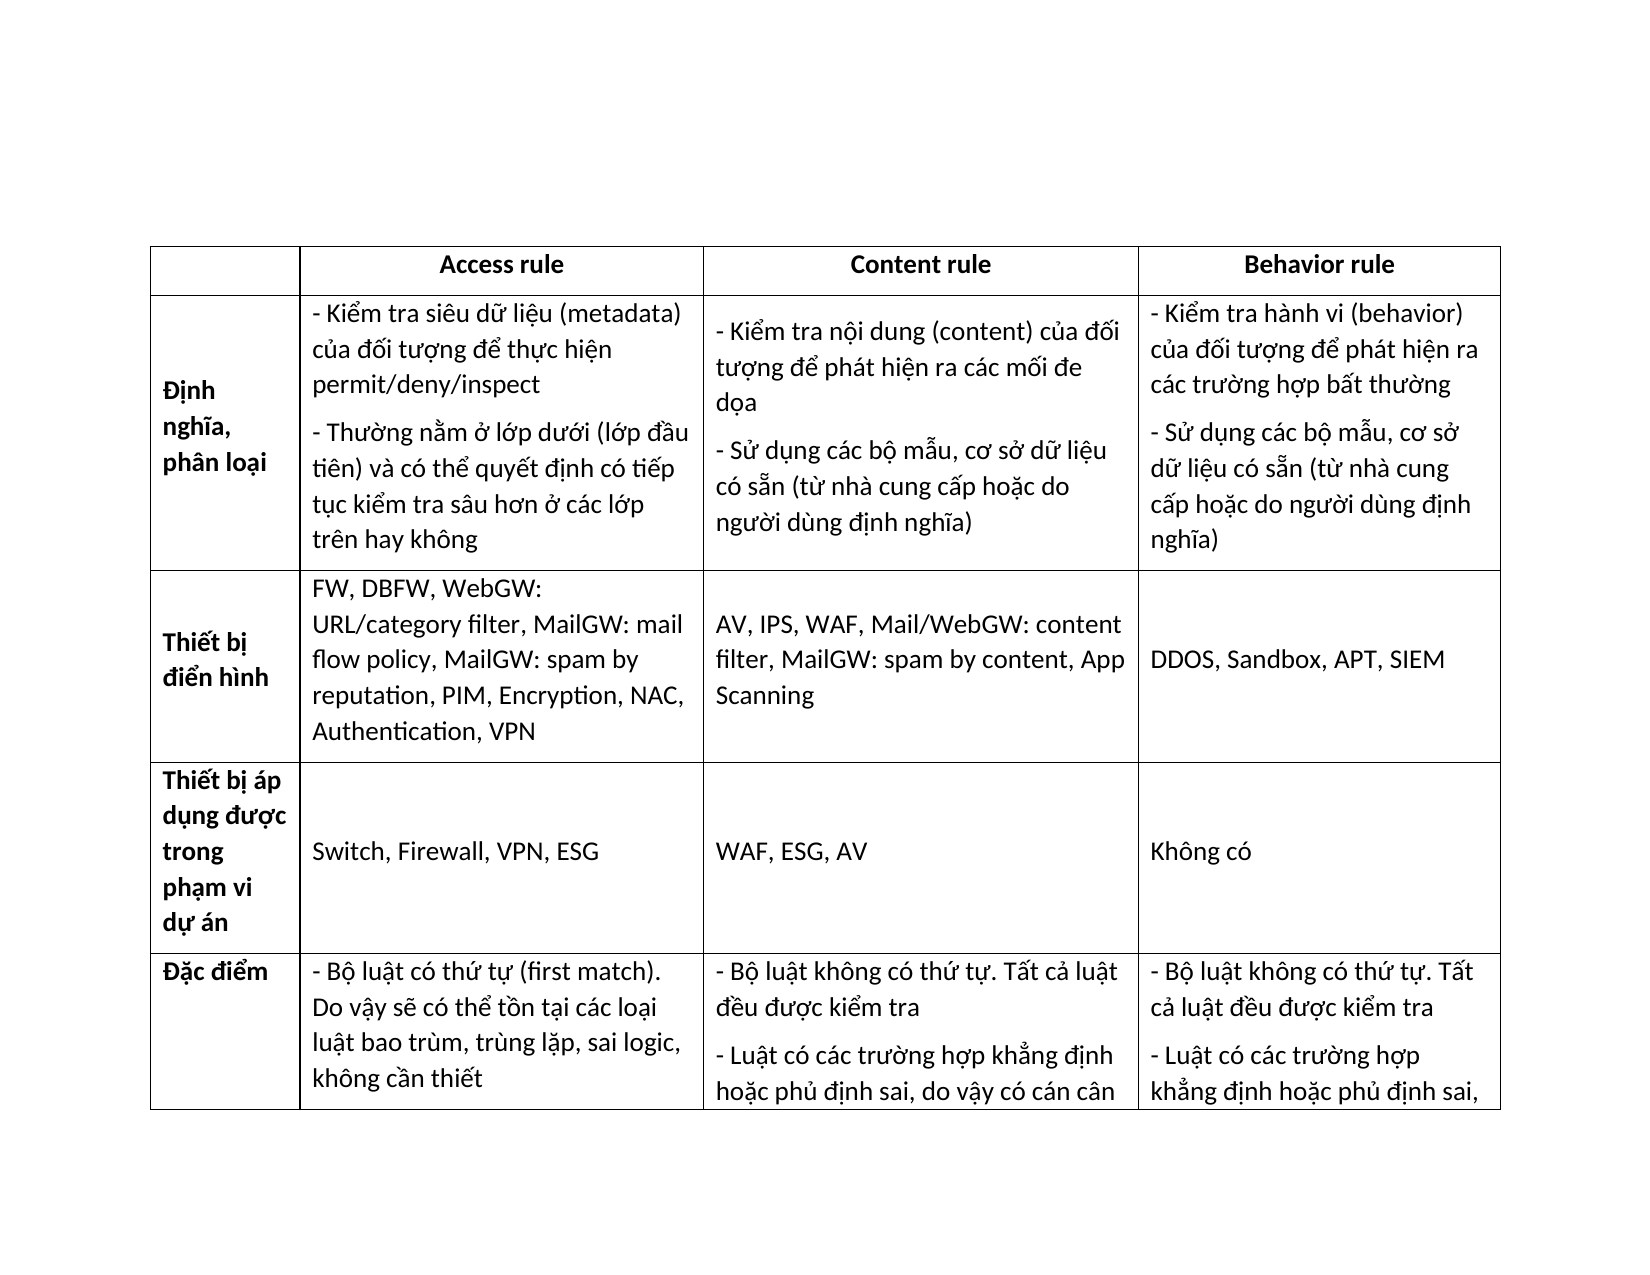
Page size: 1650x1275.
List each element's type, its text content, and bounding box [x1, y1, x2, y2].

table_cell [704, 954, 1138, 1109]
table_cell Không có [1139, 763, 1500, 953]
table_cell - Kiểm tra nội dung (content) của đối tượng để phát hiện ra các mối đe dọa - Sử dụng các bộ mẫu, cơ sở dữ liệu có sẵn (từ nhà cung cấp hoặc do người dùng định nghĩa) [704, 296, 1138, 570]
table_header [151, 247, 299, 295]
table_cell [301, 954, 703, 1109]
table_cell AV, IPS, WAF, Mail/WebGW: content filter, MailGW: spam by content, App Scanning [704, 571, 1138, 762]
table_cell DDOS, Sandbox, APT, SIEM [1139, 571, 1500, 762]
table_cell FW, DBFW, WebGW: URL/category filter, MailGW: mail flow policy, MailGW: spam by reputation, PIM, Encryption, NAC, Authentication, VPN [301, 571, 703, 762]
table_header Content rule [704, 247, 1138, 295]
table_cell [1139, 954, 1500, 1109]
table_cell WAF, ESG, AV [704, 763, 1138, 953]
table_cell Định nghĩa, phân loại [151, 296, 299, 570]
table_cell Thiết bị điển hình [151, 571, 299, 762]
table_header Access rule [301, 247, 703, 295]
table_cell Switch, Firewall, VPN, ESG [301, 763, 703, 953]
table_cell - Kiểm tra hành vi (behavior) của đối tượng để phát hiện ra các trường hợp bất thường - Sử dụng các bộ mẫu, cơ sở dữ liệu có sẵn (từ nhà cung cấp hoặc do người dùng định nghĩa) [1139, 296, 1500, 570]
table_header Behavior rule [1139, 247, 1500, 295]
table_cell Đặc điểm [151, 954, 299, 1109]
table_cell - Kiểm tra siêu dữ liệu (metadata) của đối tượng để thực hiện permit/deny/inspect - Thường nằm ở lớp dưới (lớp đầu tiên) và có thể quyết định có tiếp tục kiểm tra sâu hơn ở các lớp trên hay không [301, 296, 703, 570]
table_cell Thiết bị áp dụng được trong phạm vi dự án [151, 763, 299, 953]
